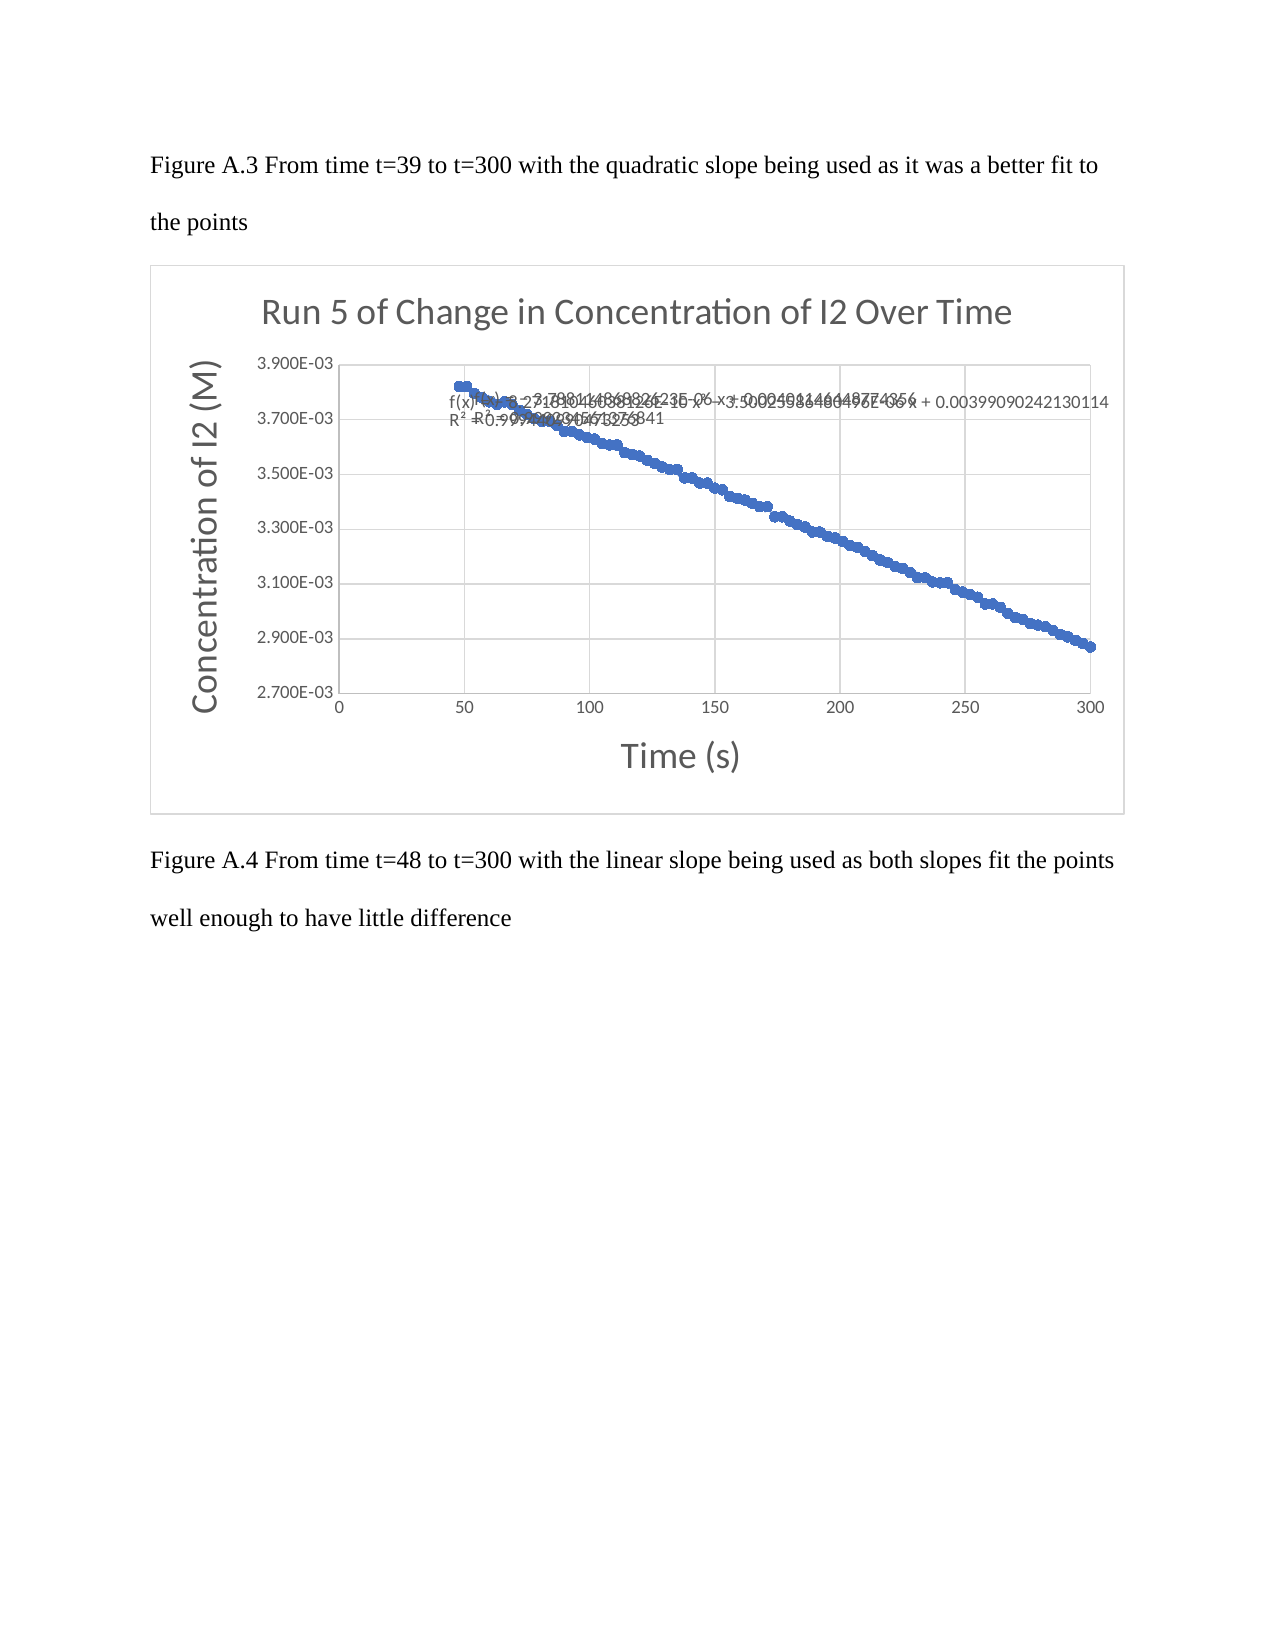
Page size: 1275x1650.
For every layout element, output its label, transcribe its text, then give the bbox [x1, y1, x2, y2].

text Figure A.3 From time t=39 to t=300 with the quadratic slope being used as it was a better fit to the points [150, 150, 1125, 236]
text Figure A.4 From time t=48 to t=300 with the linear slope being used as both slopes fit the points well enough to have little difference [150, 845, 1125, 931]
